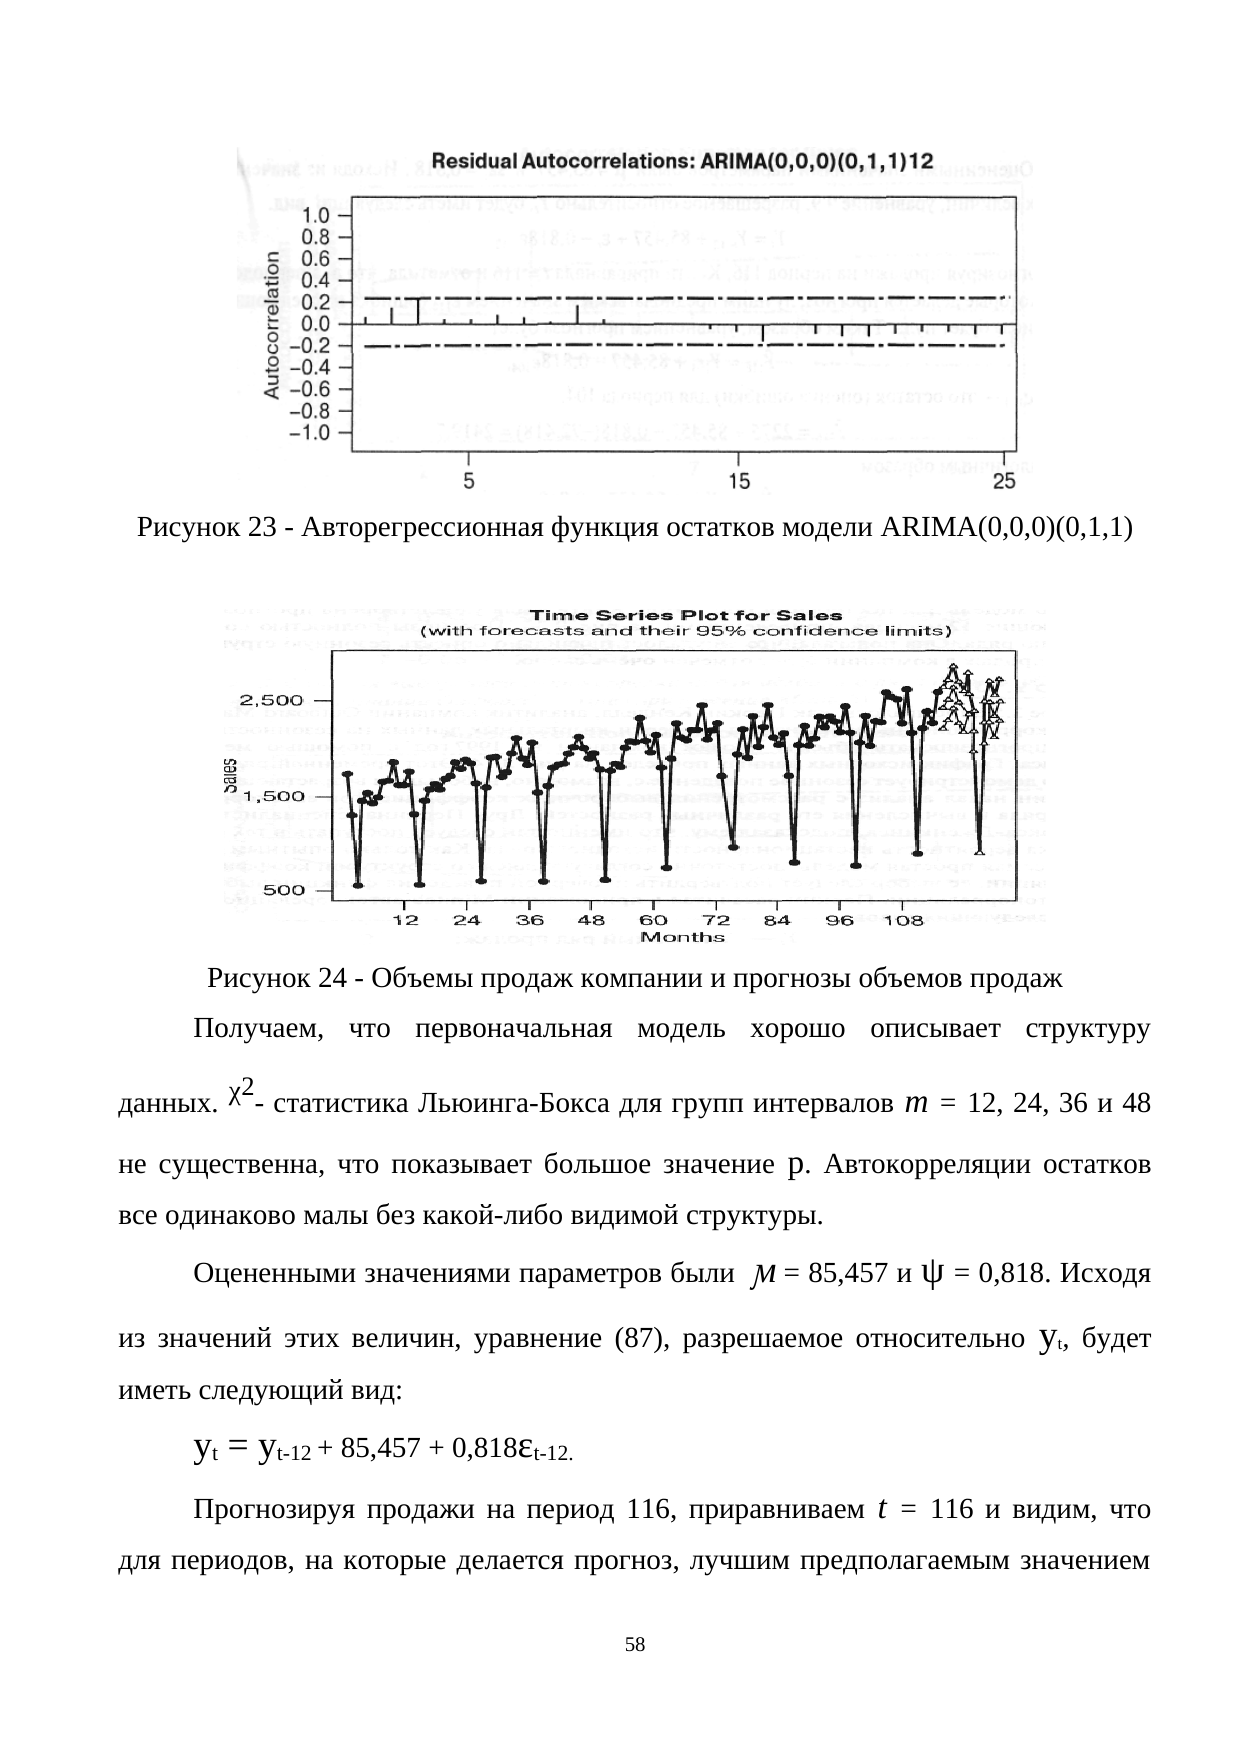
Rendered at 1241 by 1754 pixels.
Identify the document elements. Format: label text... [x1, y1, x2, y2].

picture [224, 609, 1046, 946]
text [118, 1487, 1152, 1576]
text Рисунок 23 - Авторегрессионная функция остатков модели ARIMA(0,0,0)(0,1,1) [118, 509, 1152, 542]
text Рисунок 24 - Объемы продаж компании и прогнозы объемов продаж [118, 960, 1152, 993]
picture [236, 147, 1033, 495]
text yt = yt-12 + 85,457 + 0,818εt-12. [118, 1422, 1152, 1465]
text Получаем, что первоначальная модель хорошо описывает структуру данных. ᵡ2- статистика Льюинга-Бокса для групп интервалов т = 12, 24, 36 и 48 не существенна, что показывает большое значение р. Автокорреляции остатков все одинаково малы без какой-либо видимой структуры. [118, 1010, 1152, 1231]
text Оцененными значениями параметров были ϻ = 85,457 и ψ = 0,818. Исходя из значений этих величин, уравнение (87), разрешаемое относительно yt, будет иметь следующий вид: [118, 1247, 1152, 1406]
